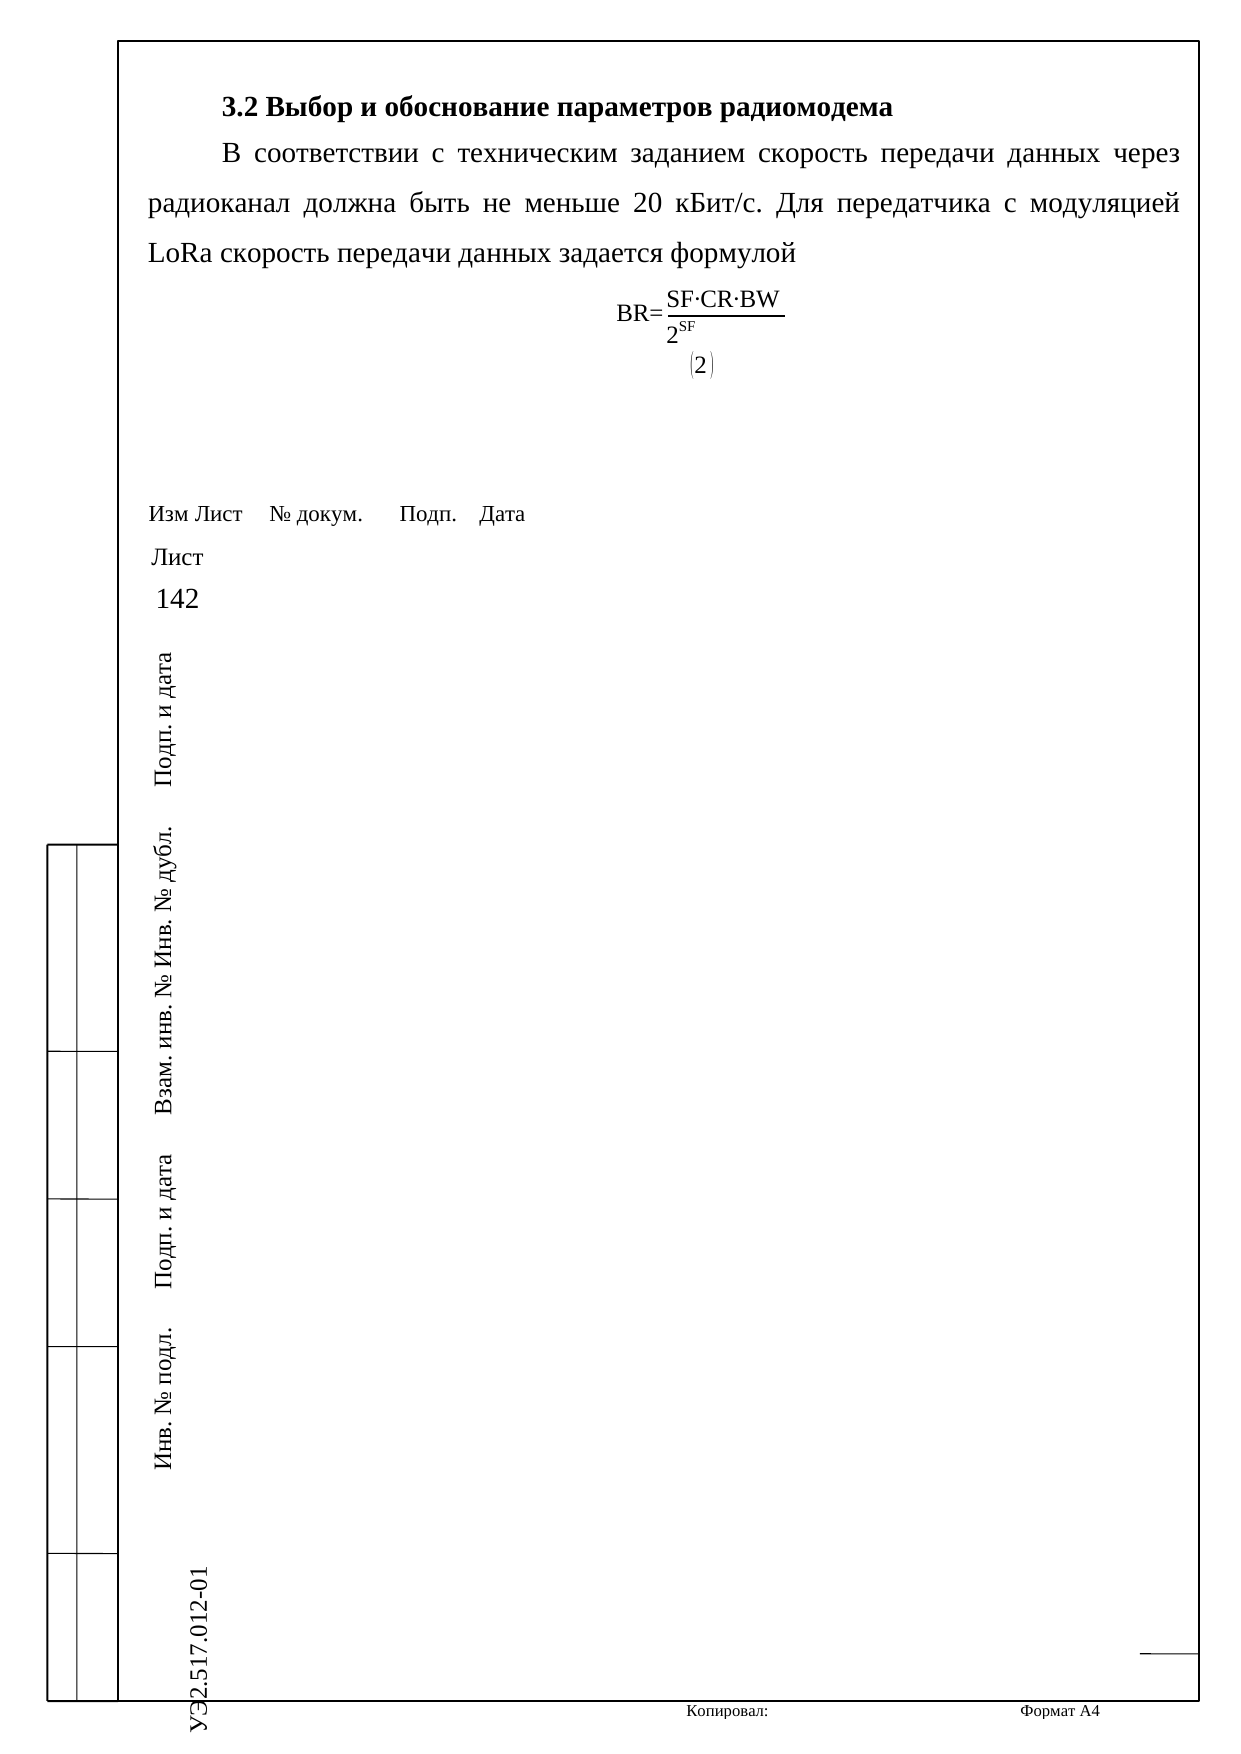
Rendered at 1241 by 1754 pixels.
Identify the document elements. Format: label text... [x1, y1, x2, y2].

subtitle 3.2 Выбор и обоснование параметров радиомодема [222, 89, 1181, 122]
text В соответствии с техническим заданием скорость передачи данных через радиоканал должна быть не меньше 20 кБит/с. Для передатчика с модуляцией LoRa скорость передачи данных задается формулой [148, 135, 1181, 269]
